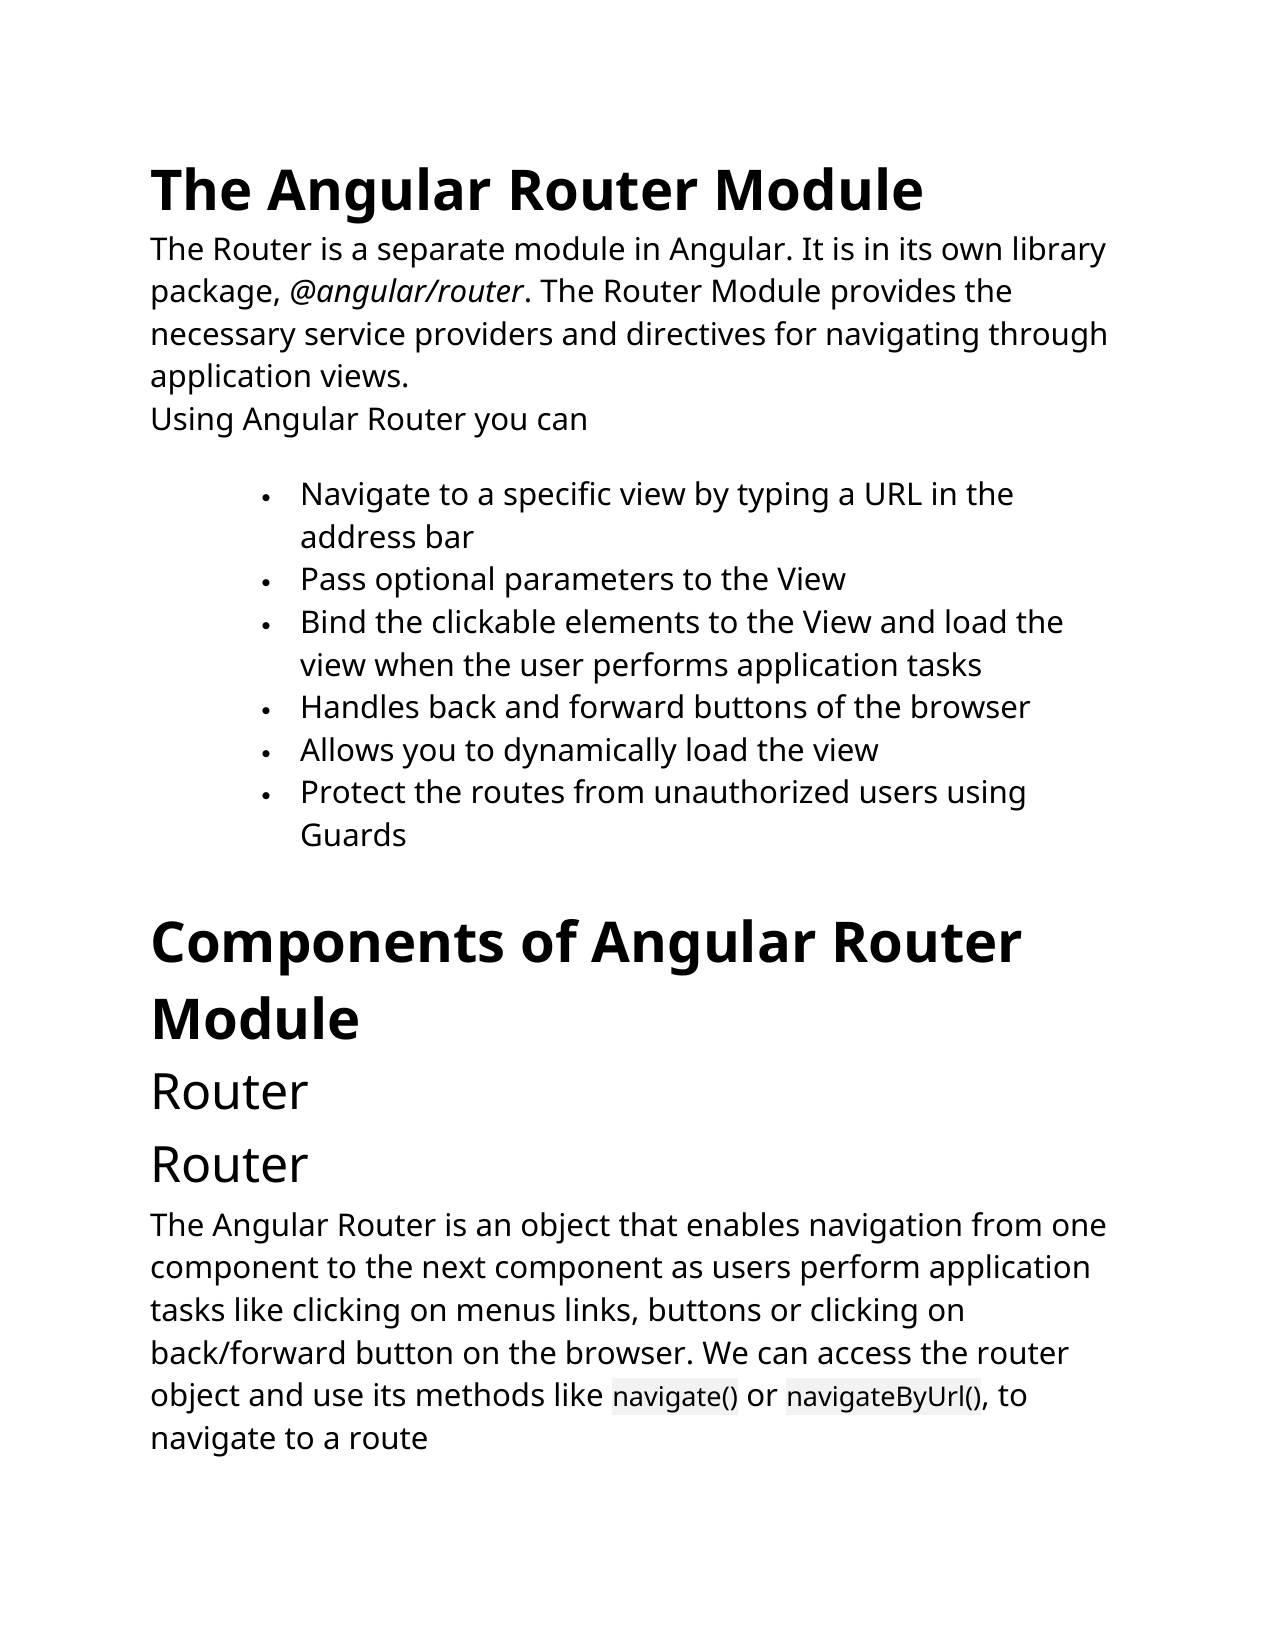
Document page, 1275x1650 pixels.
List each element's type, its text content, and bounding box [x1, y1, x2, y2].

list Navigate to a specific view by typing a URL in the address bar [262, 472, 1125, 557]
text Using Angular Router you can [150, 397, 1125, 440]
list Bind the clickable elements to the View and load the view when the user performs application tasks [262, 600, 1125, 685]
list Pass optional parameters to the View [262, 557, 1125, 600]
list Protect the routes from unauthorized users using Guards [262, 770, 1125, 856]
subtitle Components of Angular Router Module [150, 902, 1125, 1056]
text The Router is a separate module in Angular. It is in its own library package, @angular/router. The Router Module provides the necessary service providers and directives for navigating through application views. [150, 227, 1125, 397]
text The Angular Router is an object that enables navigation from one component to the next component as users perform application tasks like clicking on menus links, buttons or clicking on back/forward button on the browser. We can access the router object and use its methods like navigate() or navigateByUrl(), to navigate to a route [150, 1203, 1125, 1458]
list Allows you to dynamically load the view [262, 728, 1125, 770]
subtitle Router [150, 1129, 1125, 1197]
subtitle Router [150, 1056, 1125, 1124]
text The Angular Router Module [150, 150, 1125, 227]
list Handles back and forward buttons of the browser [262, 685, 1125, 728]
